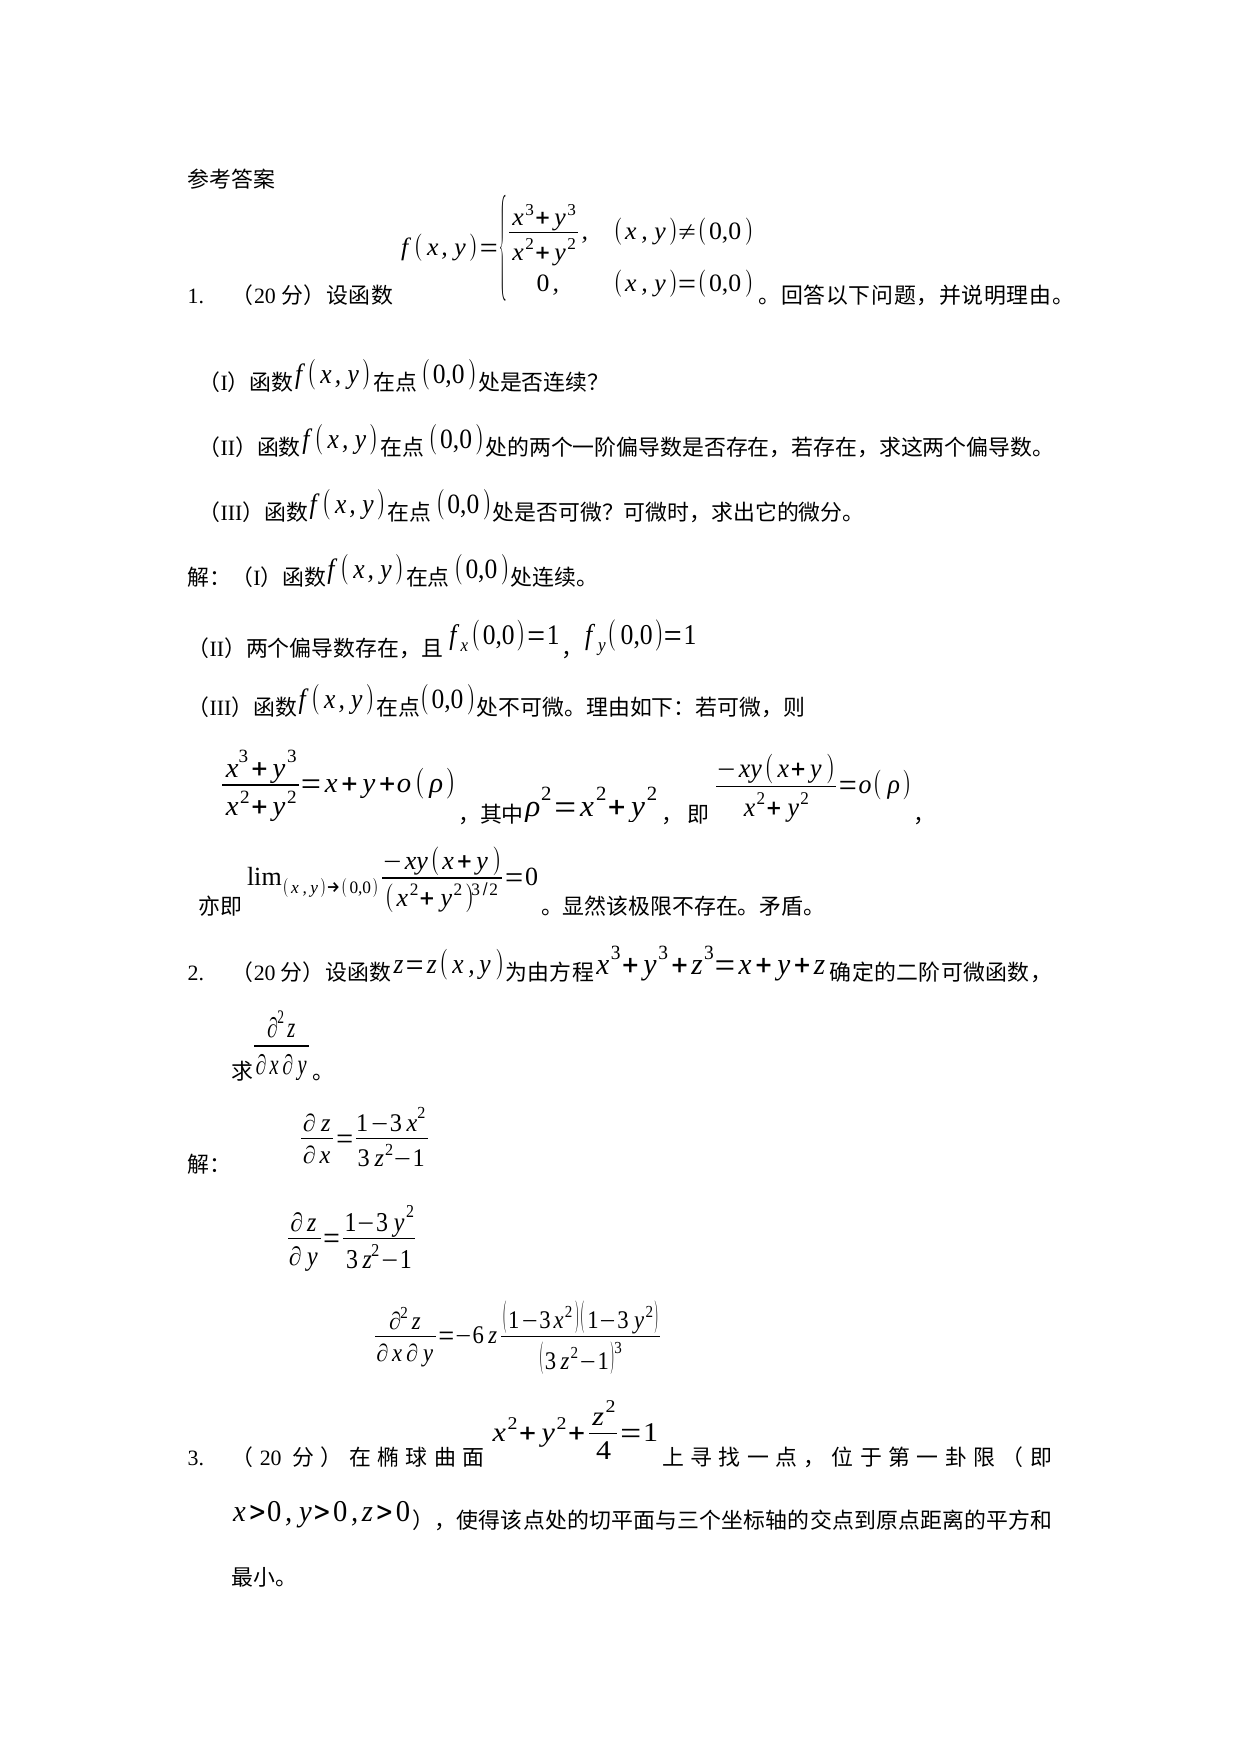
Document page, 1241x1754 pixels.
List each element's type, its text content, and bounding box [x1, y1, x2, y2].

text 解：（I）函数在点 处连续。 [187, 552, 1053, 617]
list （20分）设函数为由方程确定的二阶可微函数，求。 [187, 942, 1053, 1104]
text 解： [187, 1104, 1053, 1202]
text （II）函数在点 处的两个一阶偏导数是否存在，若存在，求这两个偏导数。 [198, 422, 1053, 487]
text （III）函数在点处不可微。理由如下：若可微，则 [187, 682, 1053, 747]
text （I）函数在点 处是否连续？ [198, 357, 1053, 422]
list （20分）在椭球曲面上寻找一点，位于第一卦限（即 ），使得该点处的切平面与三个坐标轴的交点到原点距离的平方和最小。 [187, 1397, 1053, 1592]
text （II）两个偏导数存在，且 ， [187, 617, 1053, 682]
text ，其中， 即 ， [187, 747, 1053, 844]
text （III）函数在点 处是否可微？可微时，求出它的微分。 [198, 487, 1053, 552]
text 参考答案 [187, 162, 1053, 194]
text 亦即 。显然该极限不存在。矛盾。 [198, 844, 1053, 942]
list （20分）设函数 。回答以下问题，并说明理由。 [187, 194, 1053, 357]
